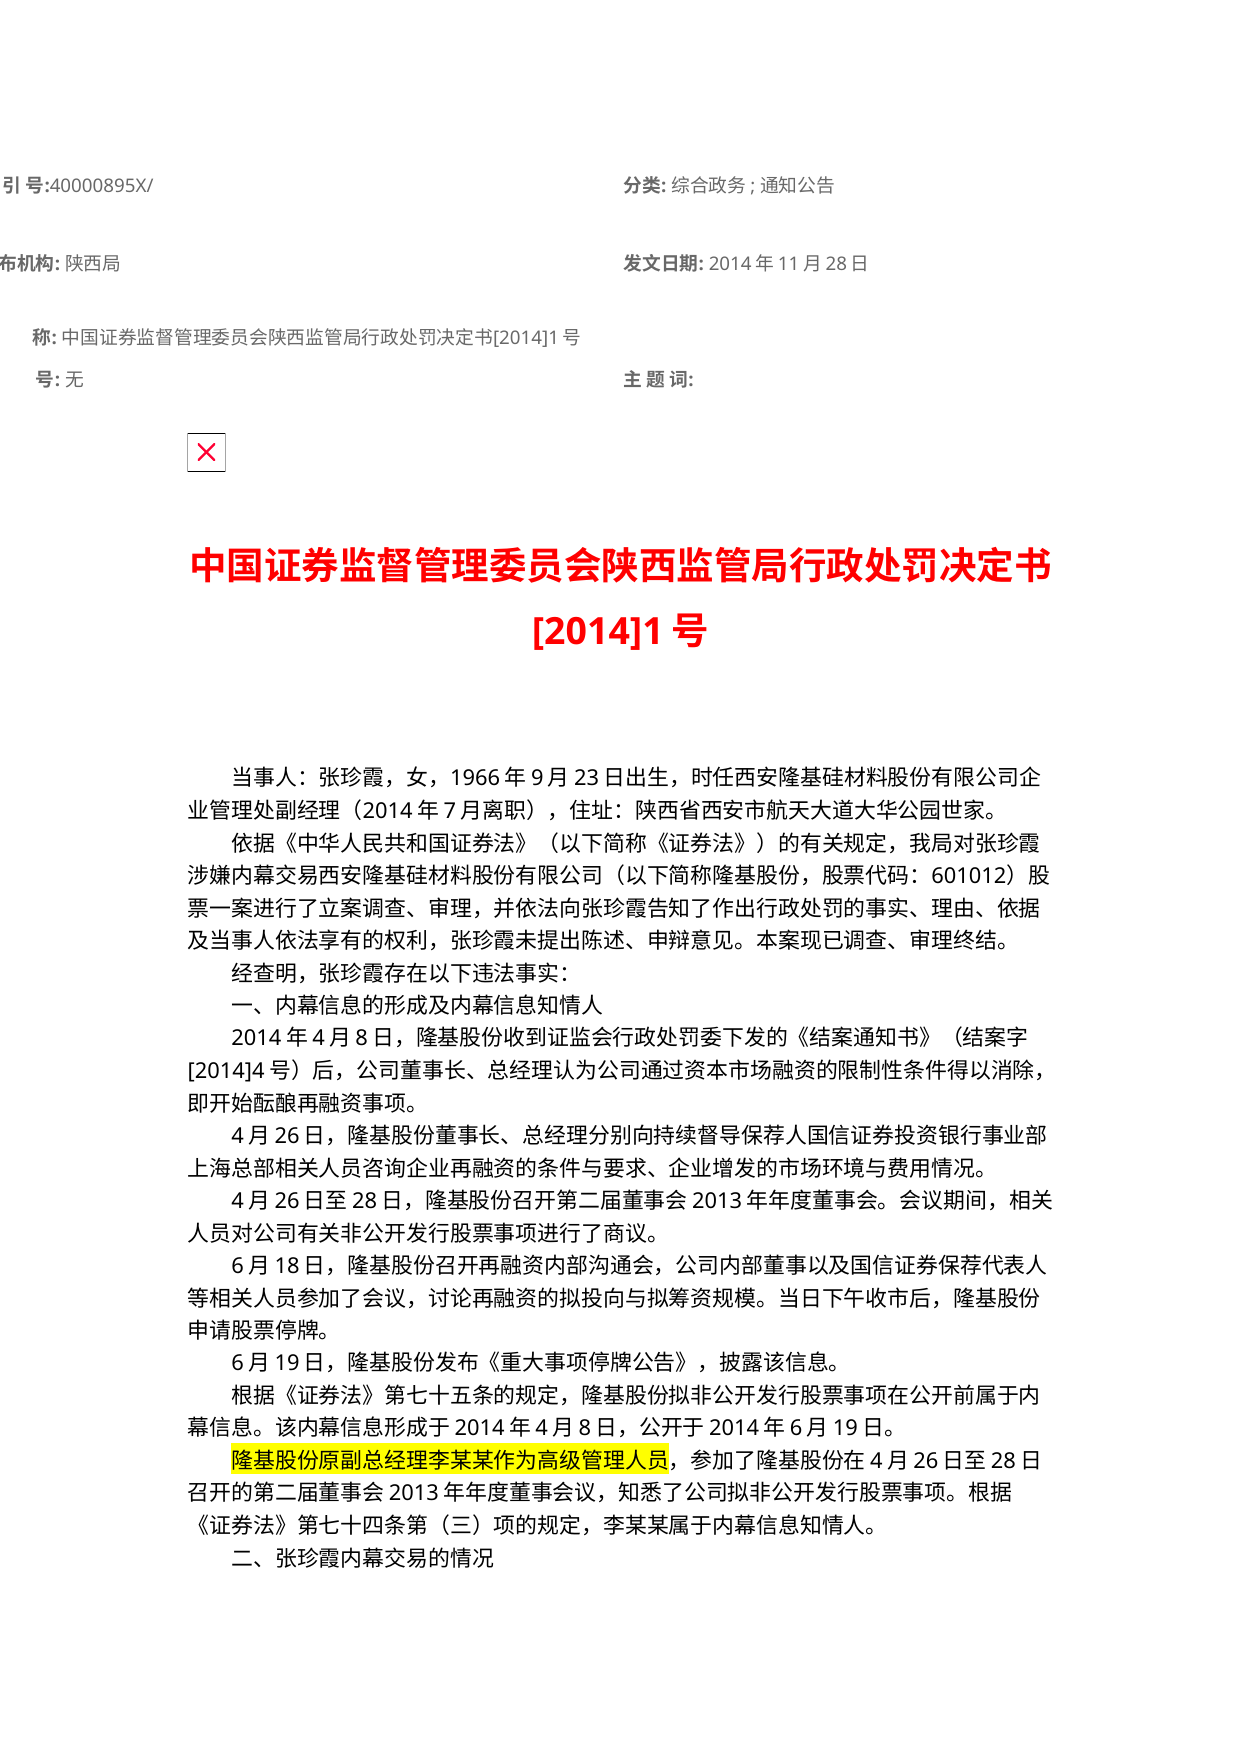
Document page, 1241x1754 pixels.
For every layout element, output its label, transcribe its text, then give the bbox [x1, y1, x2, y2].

text 一、内幕信息的形成及内幕信息知情人 [187, 988, 1053, 1020]
text 6月18日，隆基股份召开再融资内部沟通会，公司内部董事以及国信证券保荐代表人等相关人员参加了会议，讨论再融资的拟投向与拟筹资规模。当日下午收市后，隆基股份申请股票停牌。 [187, 1248, 1053, 1345]
text 依据《中华人民共和国证券法》（以下简称《证券法》）的有关规定，我局对张珍霞涉嫌内幕交易西安隆基硅材料股份有限公司（以下简称隆基股份，股票代码：601012）股票一案进行了立案调查、审理，并依法向张珍霞告知了作出行政处罚的事实、理由、依据及当事人依法享有的权利，张珍霞未提出陈述、申辩意见。本案现已调查、审理终结。 [187, 825, 1053, 955]
text 经查明，张珍霞存在以下违法事实： [187, 955, 1053, 988]
text 中国证券监督管理委员会陕西监管局行政处罚决定书[2014]1号 [187, 498, 1053, 693]
table_cell [0, 356, 1240, 433]
text 根据《证券法》第七十五条的规定，隆基股份拟非公开发行股票事项在公开前属于内幕信息。该内幕信息形成于2014年4月8日，公开于2014年6月19日。 [187, 1378, 1053, 1443]
text 6月19日，隆基股份发布《重大事项停牌公告》，披露该信息。 [187, 1345, 1053, 1378]
text 2014年4月8日，隆基股份收到证监会行政处罚委下发的《结案通知书》（结案字[2014]4号）后，公司董事长、总经理认为公司通过资本市场融资的限制性条件得以消除，即开始酝酿再融资事项。 [187, 1020, 1053, 1118]
text 4月26日，隆基股份董事长、总经理分别向持续督导保荐人国信证券投资银行事业部上海总部相关人员咨询企业再融资的条件与要求、企业增发的市场环境与费用情况。 [187, 1118, 1053, 1183]
table_cell 名 称: 中国证券监督管理委员会陕西监管局行政处罚决定书[2014]1号 [0, 317, 1240, 356]
table_header [0, 162, 1240, 239]
text 二、张珍霞内幕交易的情况 [187, 1540, 1053, 1573]
text 4月26日至28日，隆基股份召开第二届董事会2013年年度董事会。会议期间，相关人员对公司有关非公开发行股票事项进行了商议。 [187, 1183, 1053, 1248]
table_cell [0, 240, 1240, 317]
text 当事人：张珍霞，女，1966年9月23日出生，时任西安隆基硅材料股份有限公司企业管理处副经理（2014年7月离职），住址：陕西省西安市航天大道大华公园世家。 [187, 760, 1053, 825]
text 隆基股份原副总经理李某某作为高级管理人员，参加了隆基股份在4月26日至28日召开的第二届董事会2013年年度董事会议，知悉了公司拟非公开发行股票事项。根据《证券法》第七十四条第（三）项的规定，李某某属于内幕信息知情人。 [187, 1443, 1053, 1540]
